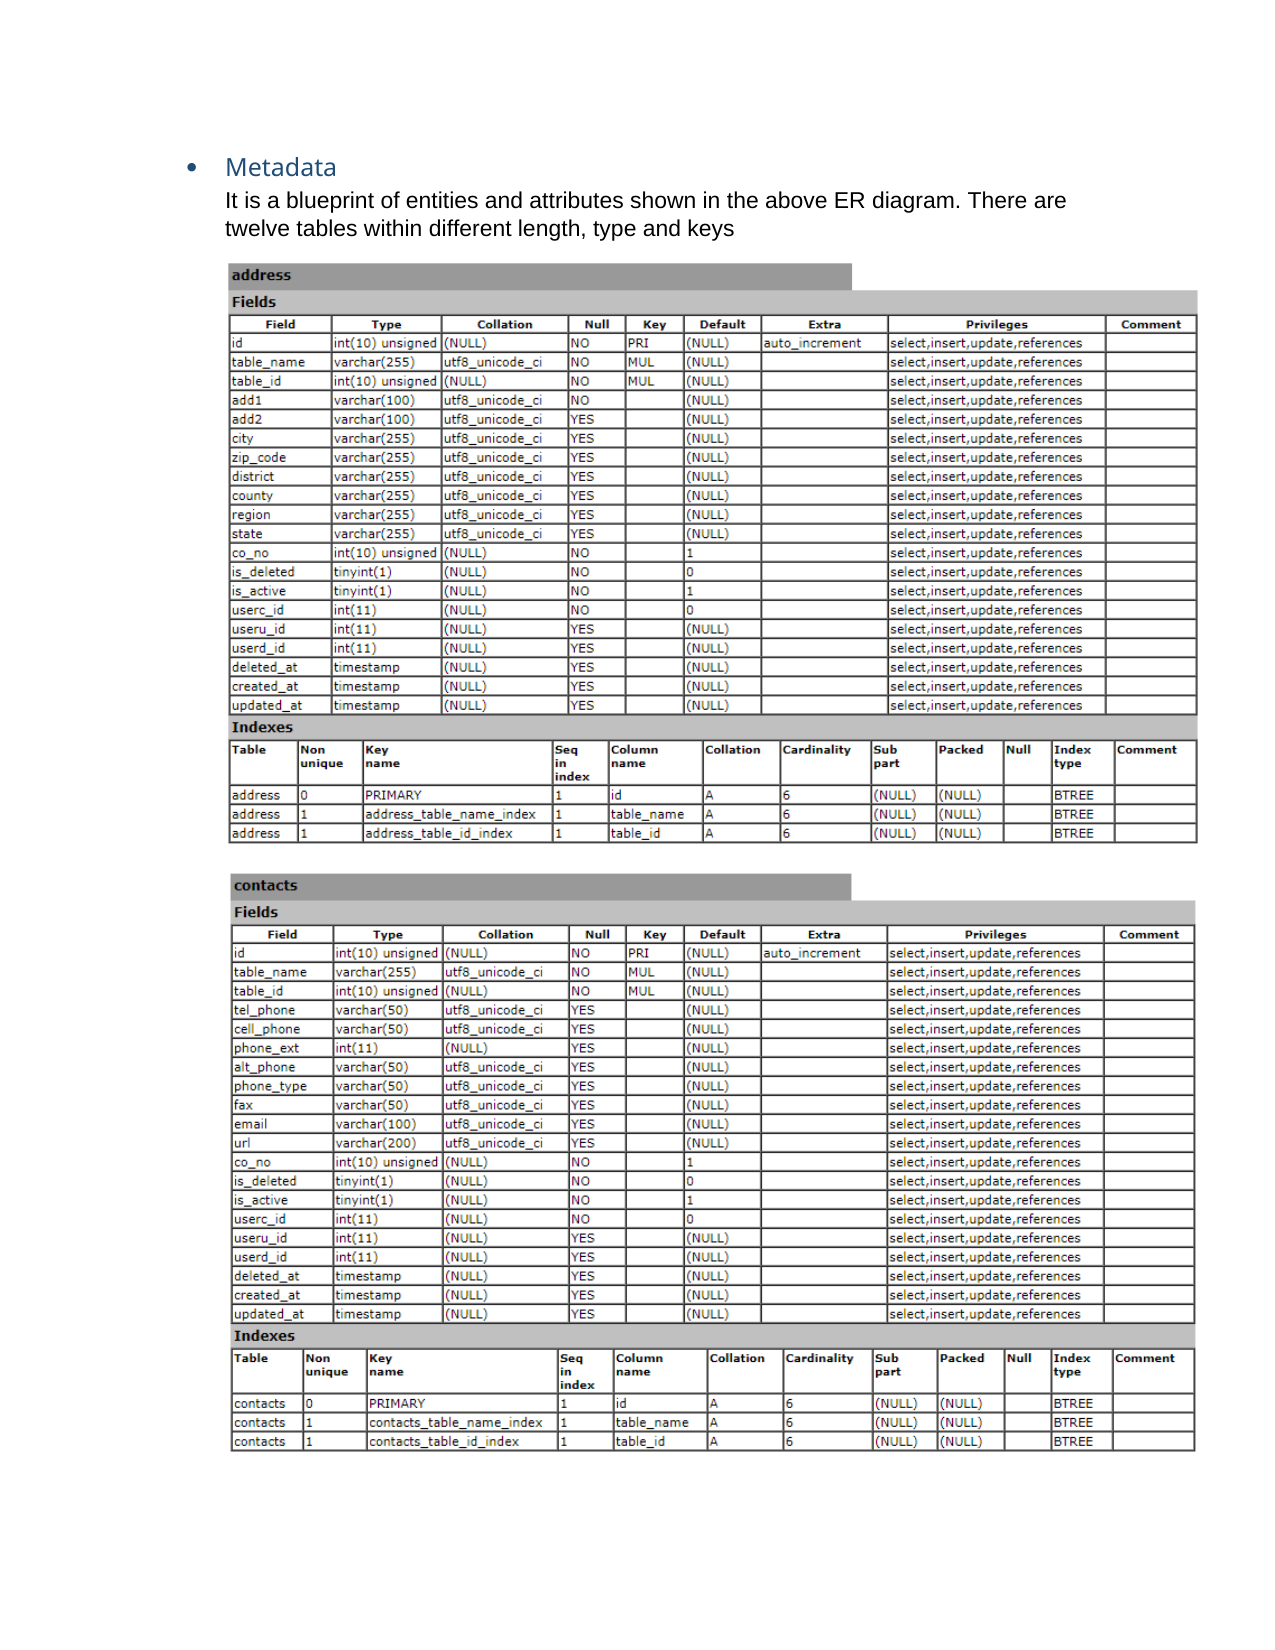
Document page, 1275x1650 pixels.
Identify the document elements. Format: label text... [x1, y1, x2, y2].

picture [225, 867, 1200, 1456]
text It is a blueprint of entities and attributes shown in the above ER diagram. There are twelve tables within different length, type and keys [225, 187, 1125, 242]
subtitle Metadata [187, 150, 1125, 184]
picture [225, 260, 1200, 849]
